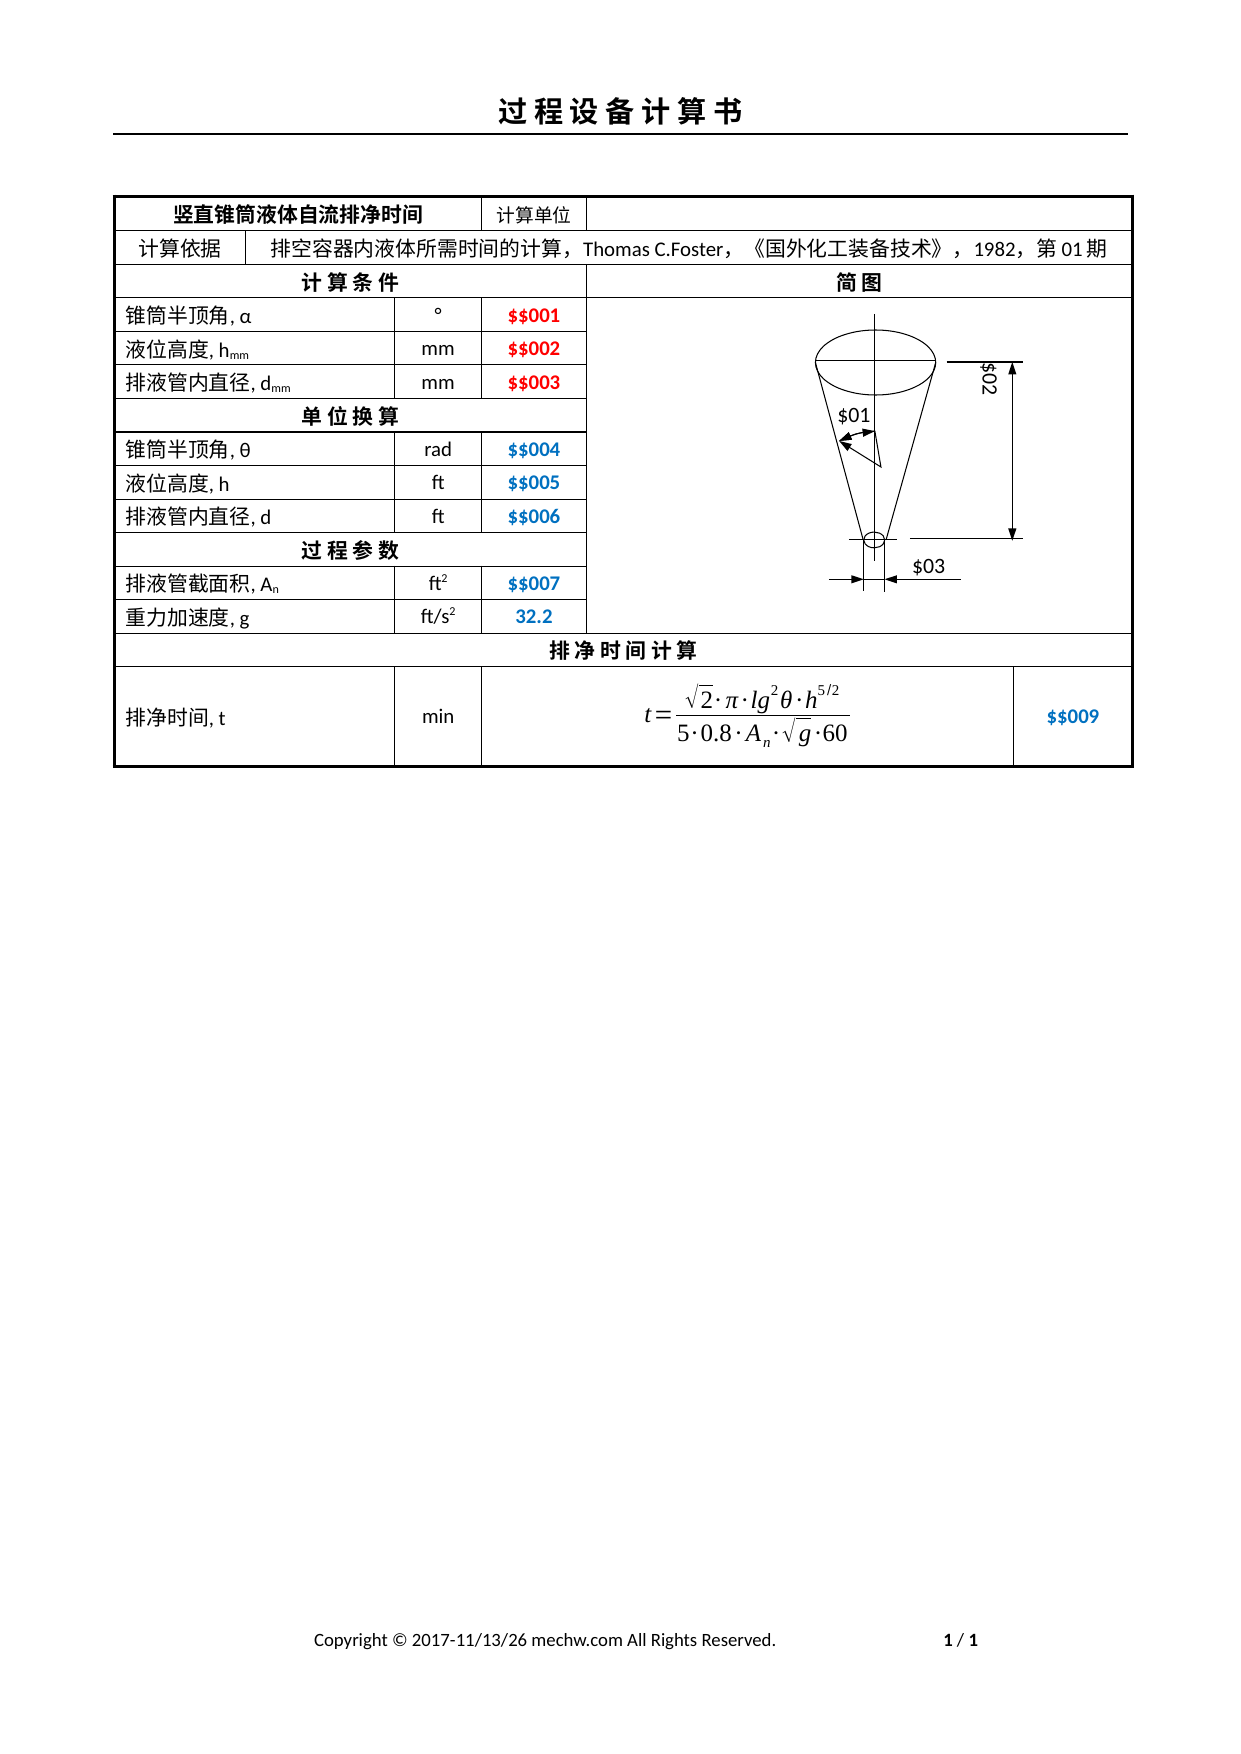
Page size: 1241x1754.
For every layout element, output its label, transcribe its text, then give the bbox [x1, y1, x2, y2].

table_cell ft2 [395, 567, 481, 599]
table_cell 液位高度, hmm [116, 332, 394, 364]
table_cell 排液管内直径, d [116, 500, 394, 532]
table_cell $$004 [482, 433, 586, 465]
table_cell ° [395, 298, 481, 331]
table_cell 排液管内直径, dmm [116, 365, 394, 398]
table_cell $$001 [482, 298, 586, 331]
table_cell 锥筒半顶角, α [116, 298, 394, 331]
table_cell $$005 [482, 466, 586, 498]
table_header 竖直锥筒液体自流排净时间 [116, 198, 481, 230]
table_cell 排净时间, t [116, 667, 394, 765]
table_cell 单 位 换 算 [116, 399, 586, 431]
table_cell 计算依据 [116, 231, 245, 264]
table_cell 计 算 条 件 [116, 265, 586, 297]
table_cell min [395, 667, 481, 765]
table_cell 液位高度, h [116, 466, 394, 498]
table_cell ft/s2 [395, 600, 481, 633]
table_header [587, 198, 1131, 230]
table_cell 排液管截面积, An [116, 567, 394, 599]
table_cell $$002 [482, 332, 586, 364]
table_cell 过 程 参 数 [116, 533, 586, 566]
table_cell $$003 [482, 365, 586, 398]
table_cell ft [395, 500, 481, 532]
table_cell ft [395, 466, 481, 498]
table_cell 锥筒半顶角, θ [116, 433, 394, 465]
table_cell mm [395, 332, 481, 364]
table_cell [587, 298, 1131, 633]
table_cell 32.2 [482, 600, 586, 633]
table_cell rad [395, 433, 481, 465]
table_cell 排空容器内液体所需时间的计算，Thomas C.Foster，《国外化工装备技术》，1982，第01期 [246, 231, 1131, 264]
table_cell $$009 [1014, 667, 1131, 765]
table_cell [482, 667, 1013, 765]
table_header 计算单位 [482, 198, 586, 230]
table_cell 重力加速度, g [116, 600, 394, 633]
table_cell $$007 [482, 567, 586, 599]
table_cell $$006 [482, 500, 586, 532]
table_cell 简 图 [587, 265, 1131, 297]
table_cell 排 净 时 间 计 算 [116, 634, 1131, 666]
table_cell mm [395, 365, 481, 398]
